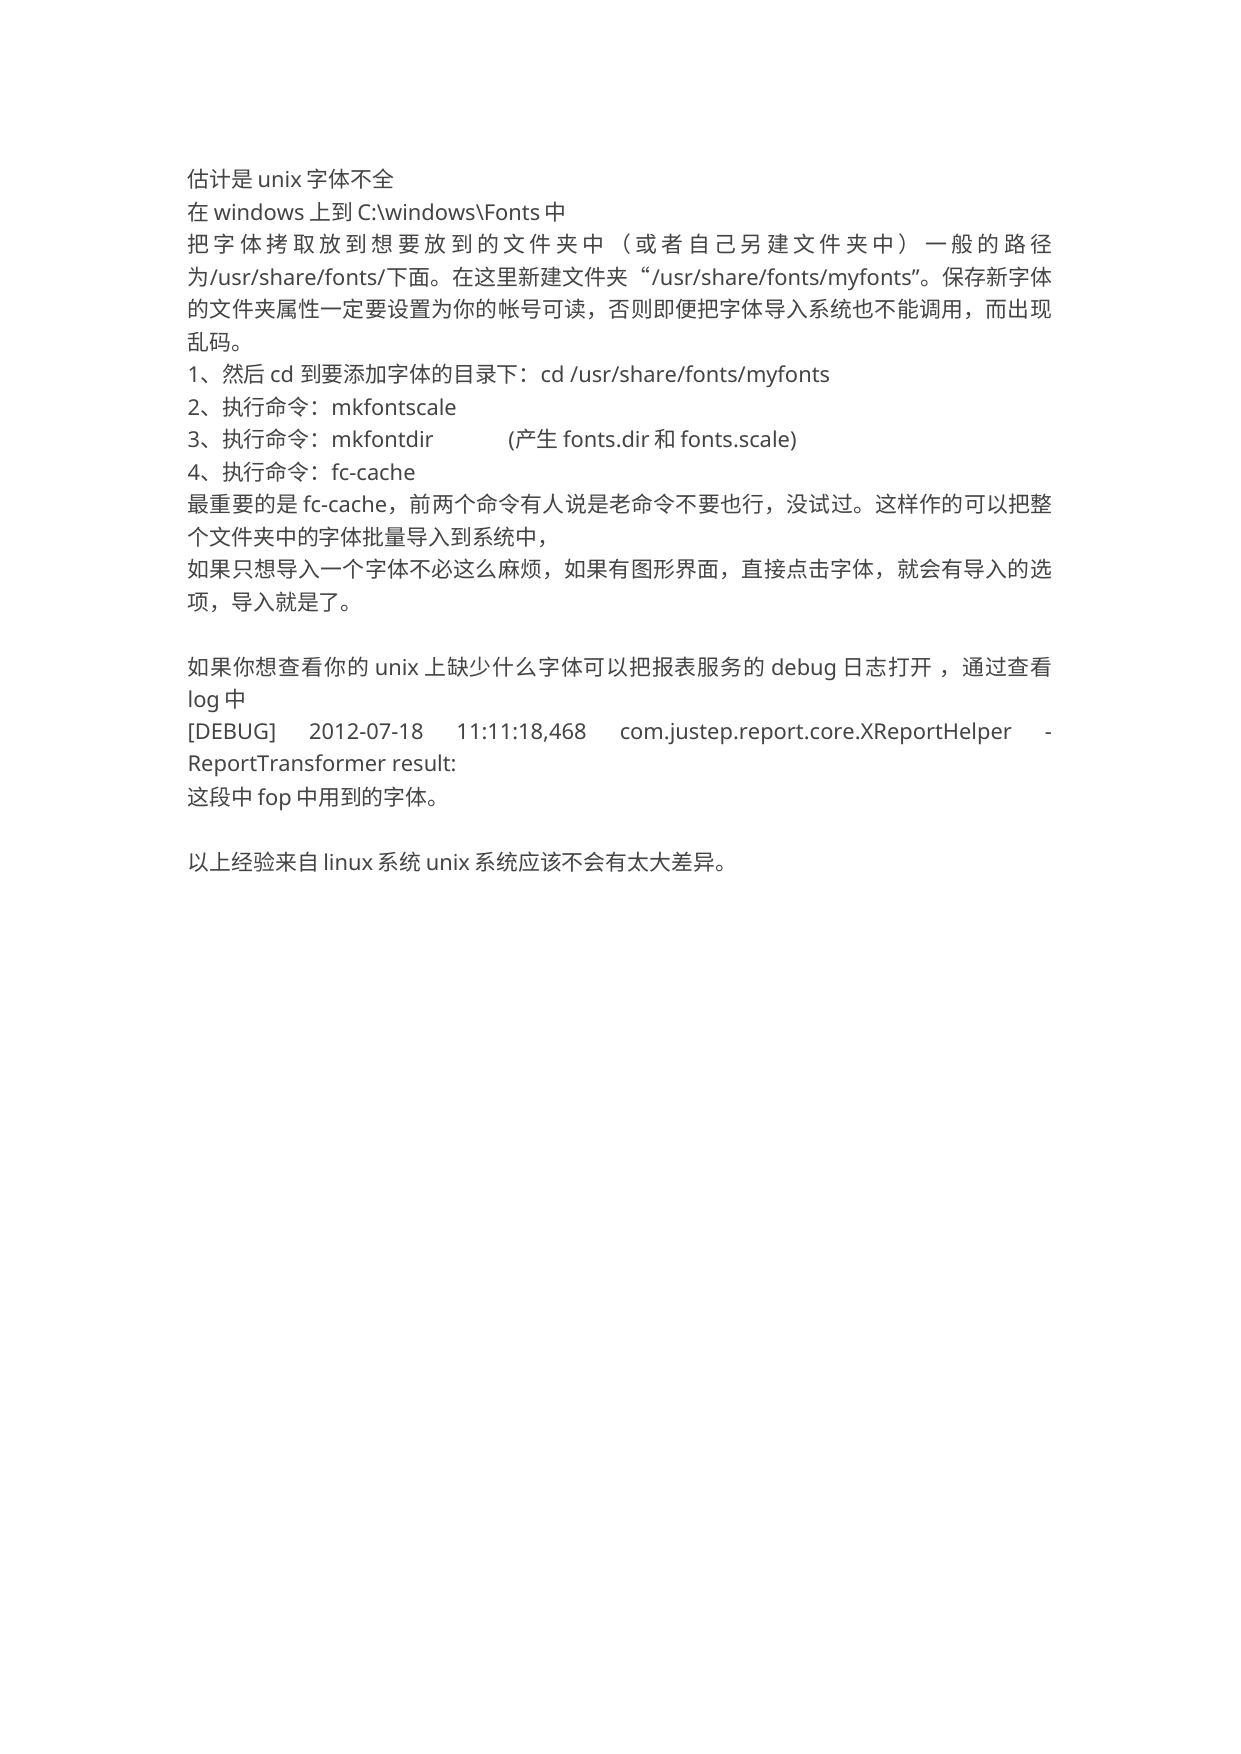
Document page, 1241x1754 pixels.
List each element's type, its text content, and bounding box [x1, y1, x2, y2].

text 估计是unix字体不全 在windows上到C:\windows\Fonts中 把字体拷取放到想要放到的文件夹中（或者自己另建文件夹中）一般的路径为/usr/share/fonts/下面。在这里新建文件夹“/usr/share/fonts/myfonts”。保存新字体的文件夹属性一定要设置为你的帐号可读，否则即便把字体导入系统也不能调用，而出现乱码。 1、然后cd 到要添加字体的目录下：cd /usr/share/fonts/myfonts 2、执行命令：mkfontscale 3、执行命令：mkfontdir (产生fonts.dir和fonts.scale) 4、执行命令：fc-cache 最重要的是fc-cache，前两个命令有人说是老命令不要也行，没试过。这样作的可以把整个文件夹中的字体批量导入到系统中， 如果只想导入一个字体不必这么麻烦，如果有图形界面，直接点击字体，就会有导入的选项，导入就是了。 如果你想查看你的unix上缺少什么字体可以把报表服务的debug日志打开 ，通过查看log中 [DEBUG] 2012-07-18 11:11:18,468 com.justep.report.core.XReportHelper - ReportTransformer result: 这段中fop中用到的字体。 以上经验来自linux系统unix系统应该不会有太大差异。 [187, 162, 1053, 877]
